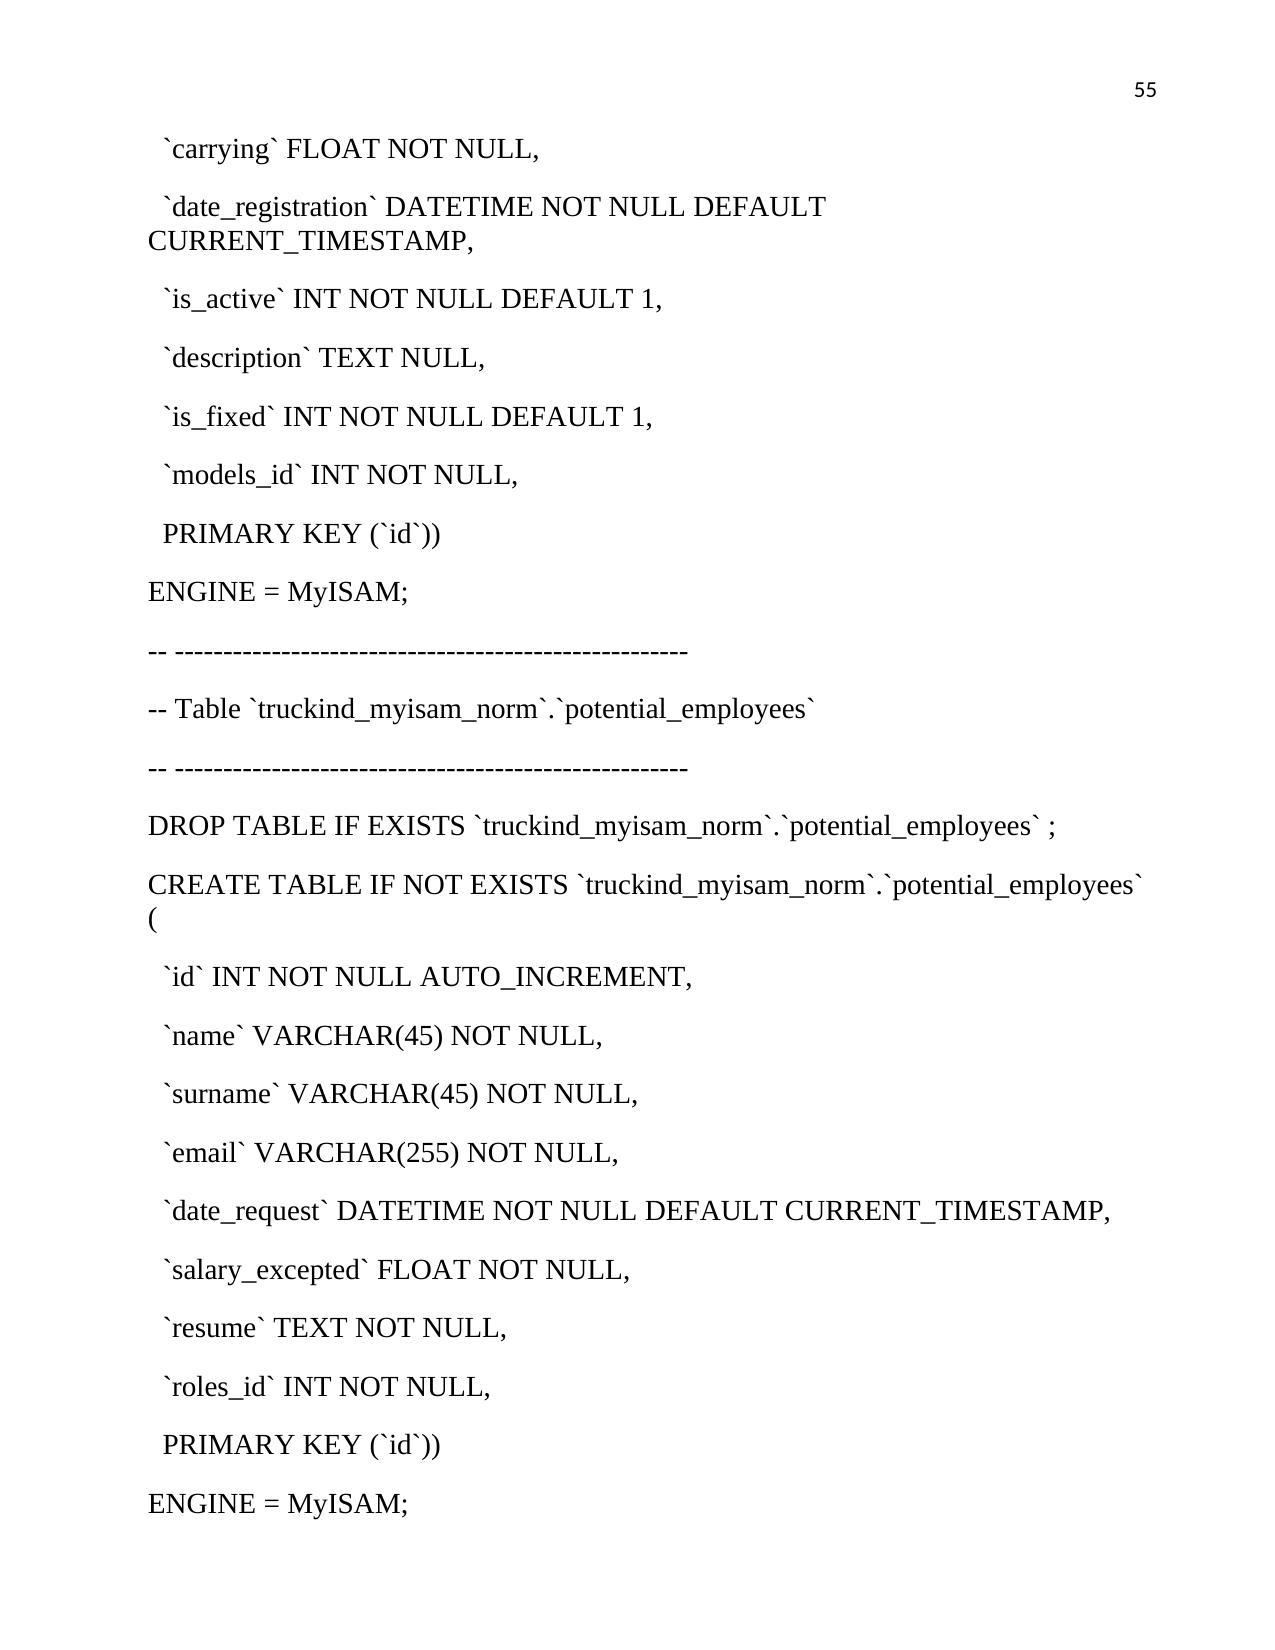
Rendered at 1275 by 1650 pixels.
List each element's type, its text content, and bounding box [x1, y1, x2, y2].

subtitle `is_fixed` INT NOT NULL DEFAULT 1, [148, 399, 1157, 432]
subtitle DROP TABLE IF EXISTS `truckind_myisam_norm`.`potential_employees` ; [148, 808, 1157, 842]
subtitle `surname` VARCHAR(45) NOT NULL, [148, 1076, 1157, 1110]
subtitle `description` TEXT NULL, [148, 340, 1157, 374]
subtitle ENGINE = MyISAM; [148, 1486, 1157, 1519]
subtitle `models_id` INT NOT NULL, [148, 457, 1157, 491]
subtitle `salary_excepted` FLOAT NOT NULL, [148, 1252, 1157, 1285]
subtitle PRIMARY KEY (`id`)) [148, 1427, 1157, 1461]
subtitle `roles_id` INT NOT NULL, [148, 1369, 1157, 1402]
subtitle `is_active` INT NOT NULL DEFAULT 1, [148, 282, 1157, 315]
subtitle `resume` TEXT NOT NULL, [148, 1310, 1157, 1344]
subtitle `carrying` FLOAT NOT NULL, [148, 131, 1157, 164]
subtitle `email` VARCHAR(255) NOT NULL, [148, 1135, 1157, 1168]
subtitle CREATE TABLE IF NOT EXISTS `truckind_myisam_norm`.`potential_employees` ( [148, 867, 1157, 934]
subtitle PRIMARY KEY (`id`)) [148, 516, 1157, 549]
subtitle -- ----------------------------------------------------- [148, 750, 1157, 783]
subtitle -- Table `truckind_myisam_norm`.`potential_employees` [148, 691, 1157, 725]
subtitle `id` INT NOT NULL AUTO_INCREMENT, [148, 959, 1157, 993]
subtitle -- ----------------------------------------------------- [148, 633, 1157, 666]
subtitle `name` VARCHAR(45) NOT NULL, [148, 1018, 1157, 1051]
subtitle `date_request` DATETIME NOT NULL DEFAULT CURRENT_TIMESTAMP, [148, 1193, 1157, 1227]
subtitle ENGINE = MyISAM; [148, 574, 1157, 608]
subtitle `date_registration` DATETIME NOT NULL DEFAULT CURRENT_TIMESTAMP, [148, 189, 1157, 257]
